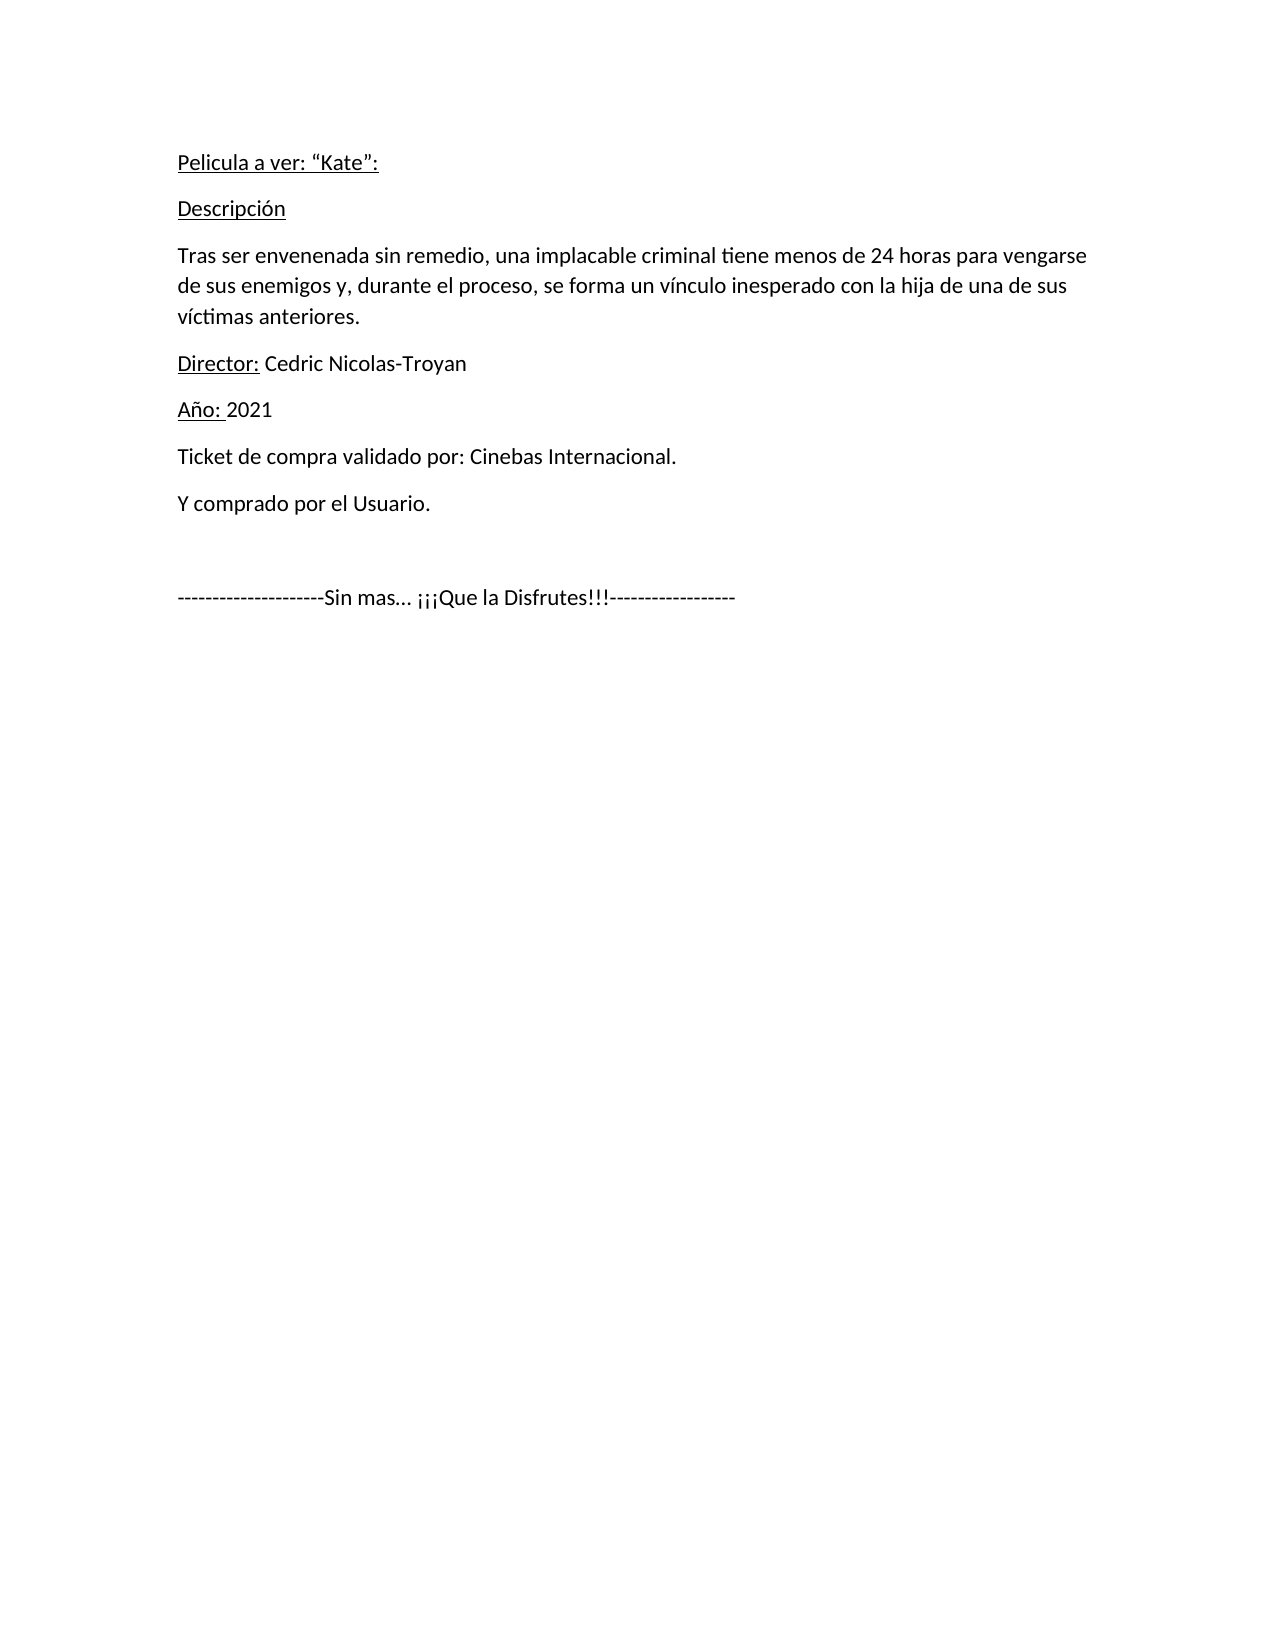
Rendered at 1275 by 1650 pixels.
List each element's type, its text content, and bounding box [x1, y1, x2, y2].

text Pelicula a ver: “Kate”: [177, 148, 1098, 176]
text Y comprado por el Usuario. [177, 489, 1098, 517]
text Descripción [177, 194, 1098, 222]
text Director: Cedric Nicolas-Troyan [177, 349, 1098, 377]
text Ticket de compra validado por: Cinebas Internacional. [177, 442, 1098, 470]
text Año: 2021 [177, 396, 1098, 423]
text Tras ser envenenada sin remedio, una implacable criminal tiene menos de 24 horas para vengarse de sus enemigos y, durante el proceso, se forma un vínculo inesperado con la hija de una de sus víctimas anteriores. [177, 241, 1098, 330]
text ---------------------Sin mas… ¡¡¡Que la Disfrutes!!!------------------ [177, 583, 1098, 611]
